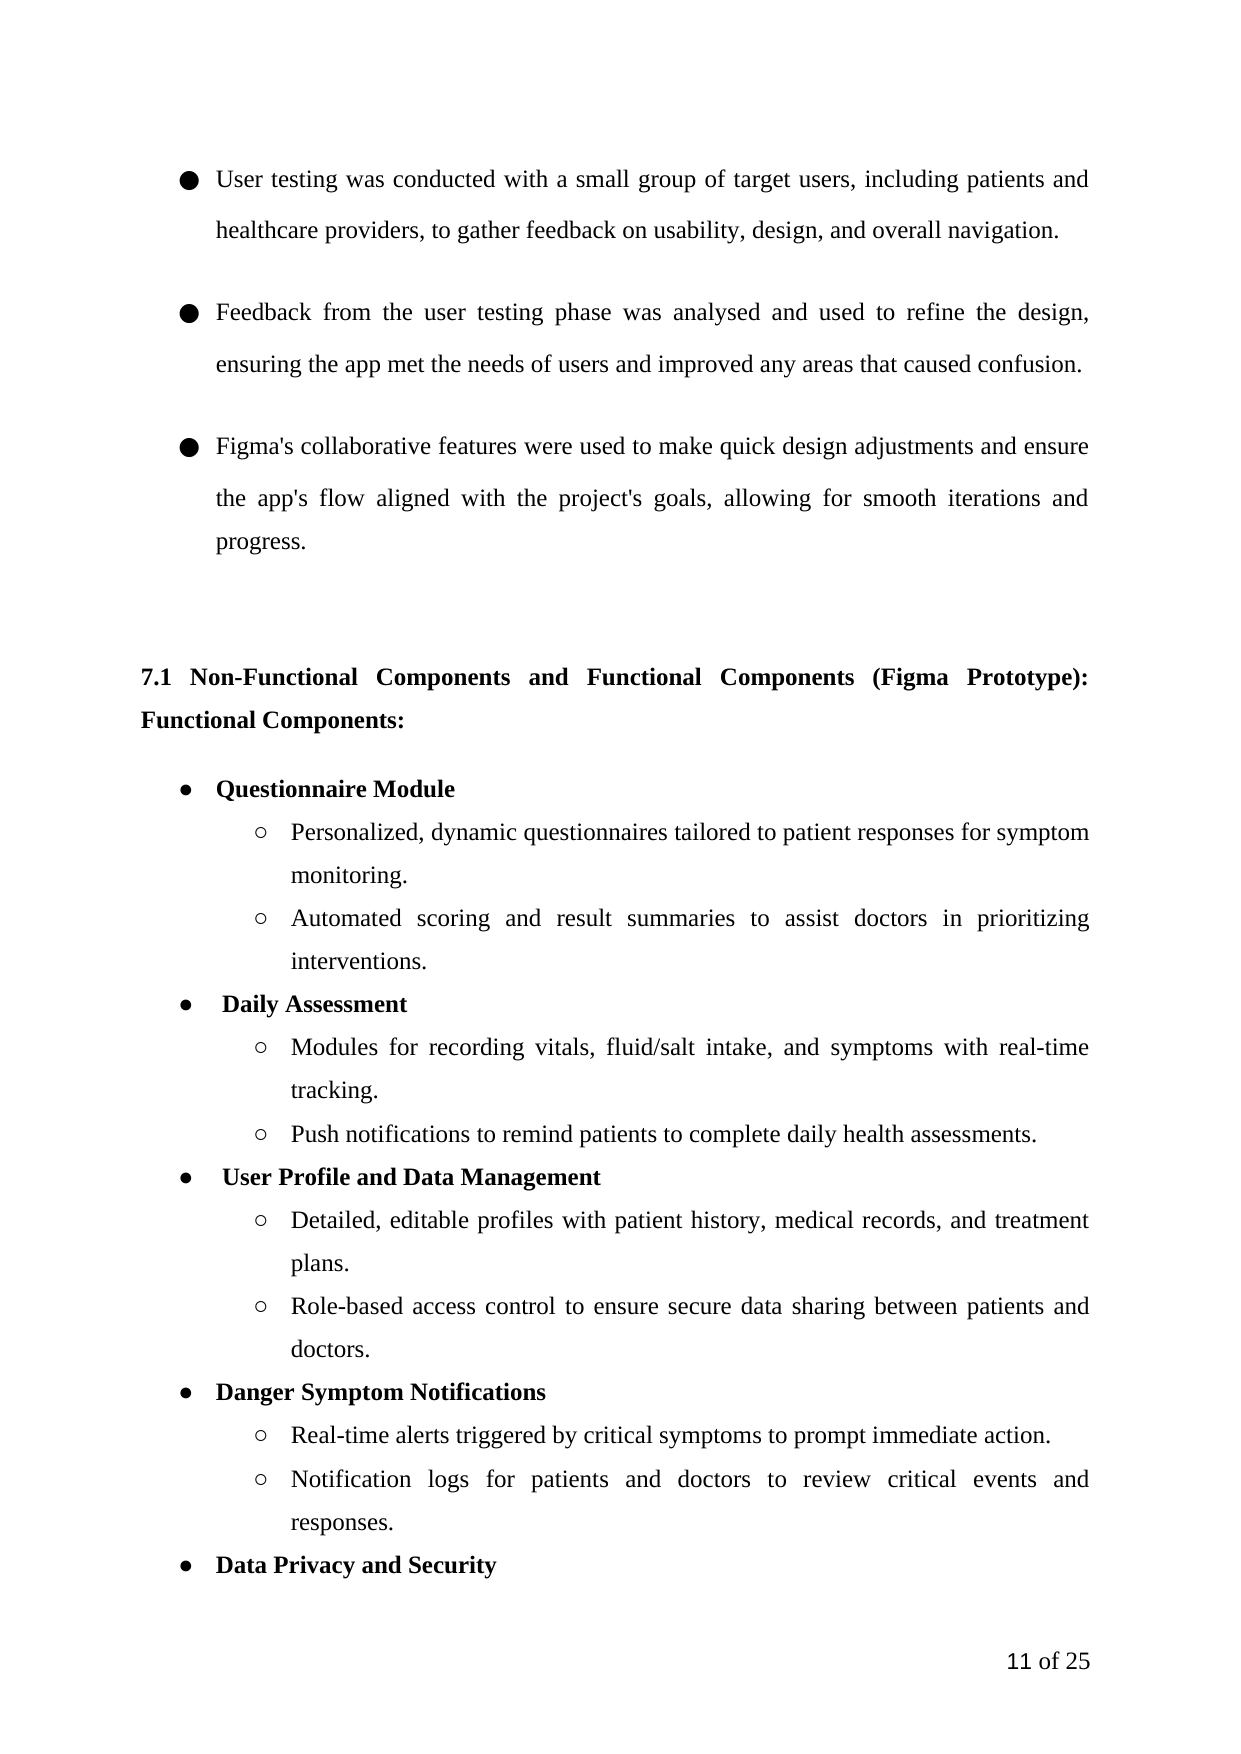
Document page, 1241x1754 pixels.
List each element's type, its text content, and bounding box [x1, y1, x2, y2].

list Modules for recording vitals, fluid/salt intake, and symptoms with real-time tracking. [253, 1032, 1090, 1104]
list Personalized, dynamic questionnaires tailored to patient responses for symptom monitoring. [253, 817, 1090, 889]
list Figma's collaborative features were used to make quick design adjustments and ensure the app's flow aligned with the project's goals, allowing for smooth iterations and progress. [178, 417, 1090, 555]
list User testing was conducted with a small group of target users, including patients and healthcare providers, to gather feedback on usability, design, and overall navigation. [178, 150, 1090, 244]
list Daily Assessment [178, 989, 1090, 1018]
list Push notifications to remind patients to complete daily health assessments. [253, 1119, 1090, 1147]
list Data Privacy and Security [178, 1550, 1090, 1579]
list Real-time alerts triggered by critical symptoms to prompt immediate action. [253, 1421, 1090, 1449]
list Notification logs for patients and doctors to review critical events and responses. [253, 1464, 1090, 1536]
list User Profile and Data Management [178, 1162, 1090, 1191]
list Automated scoring and result summaries to assist doctors in prioritizing interventions. [253, 903, 1090, 975]
list Feedback from the user testing phase was analysed and used to refine the design, ensuring the app met the needs of users and improved any areas that caused confusion. [178, 284, 1090, 378]
list Questionnaire Module [178, 774, 1090, 802]
list Danger Symptom Notifications [178, 1377, 1090, 1406]
list Role-based access control to ensure secure data sharing between patients and doctors. [253, 1291, 1090, 1363]
list Detailed, editable profiles with patient history, medical records, and treatment plans. [253, 1205, 1090, 1277]
text 7.1 Non-Functional Components and Functional Components (Figma Prototype): Functional Components: [141, 662, 1090, 734]
